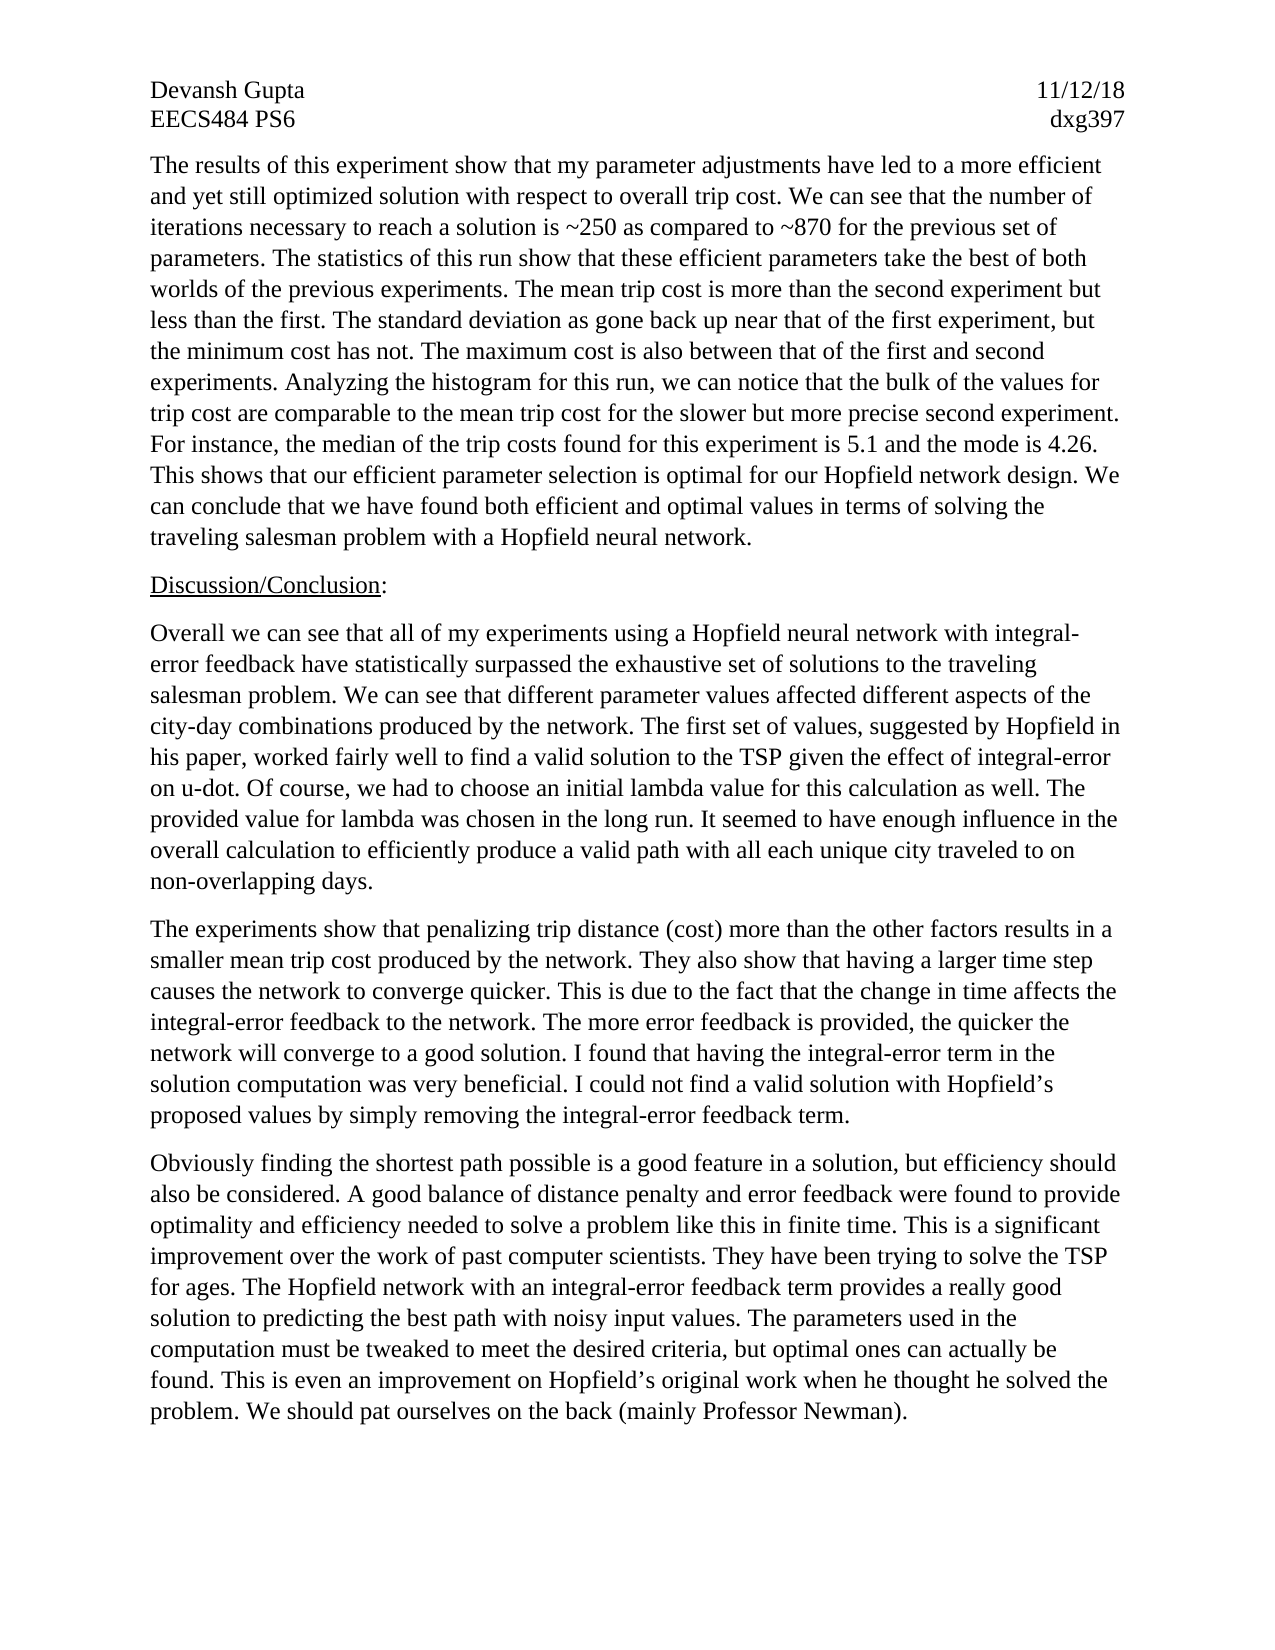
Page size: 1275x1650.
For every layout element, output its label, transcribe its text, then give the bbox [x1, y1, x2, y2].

text Obviously finding the shortest path possible is a good feature in a solution, but efficiency should also be considered. A good balance of distance penalty and error feedback were found to provide optimality and efficiency needed to solve a problem like this in finite time. This is a significant improvement over the work of past computer scientists. They have been trying to solve the TSP for ages. The Hopfield network with an integral-error feedback term provides a really good solution to predicting the best path with noisy input values. The parameters used in the computation must be tweaked to meet the desired criteria, but optimal ones can actually be found. This is even an improvement on Hopfield’s original work when he thought he solved the problem. We should pat ourselves on the back (mainly Professor Newman). [150, 1148, 1125, 1425]
text The results of this experiment show that my parameter adjustments have led to a more efficient and yet still optimized solution with respect to overall trip cost. We can see that the number of iterations necessary to reach a solution is ~250 as compared to ~870 for the previous set of parameters. The statistics of this run show that these efficient parameters take the best of both worlds of the previous experiments. The mean trip cost is more than the second experiment but less than the first. The standard deviation as gone back up near that of the first experiment, but the minimum cost has not. The maximum cost is also between that of the first and second experiments. Analyzing the histogram for this run, we can notice that the bulk of the values for trip cost are comparable to the mean trip cost for the slower but more precise second experiment. For instance, the median of the trip costs found for this experiment is 5.1 and the mode is 4.26. This shows that our efficient parameter selection is optimal for our Hopfield network design. We can conclude that we have found both efficient and optimal values in terms of solving the traveling salesman problem with a Hopfield neural network. [150, 150, 1125, 551]
text Overall we can see that all of my experiments using a Hopfield neural network with integral-error feedback have statistically surpassed the exhaustive set of solutions to the traveling salesman problem. We can see that different parameter values affected different aspects of the city-day combinations produced by the network. The first set of values, suggested by Hopfield in his paper, worked fairly well to find a valid solution to the TSP given the effect of integral-error on u-dot. Of course, we had to choose an initial lambda value for this calculation as well. The provided value for lambda was chosen in the long run. It seemed to have enough influence in the overall calculation to efficiently produce a valid path with all each unique city traveled to on non-overlapping days. [150, 618, 1125, 895]
text The experiments show that penalizing trip distance (cost) more than the other factors results in a smaller mean trip cost produced by the network. They also show that having a larger time step causes the network to converge quicker. This is due to the fact that the change in time affects the integral-error feedback to the network. The more error feedback is provided, the quicker the network will converge to a good solution. I found that having the integral-error term in the solution computation was very beneficial. I could not find a valid solution with Hopfield’s proposed values by simply removing the integral-error feedback term. [150, 914, 1125, 1129]
text Discussion/Conclusion: [150, 570, 1125, 599]
